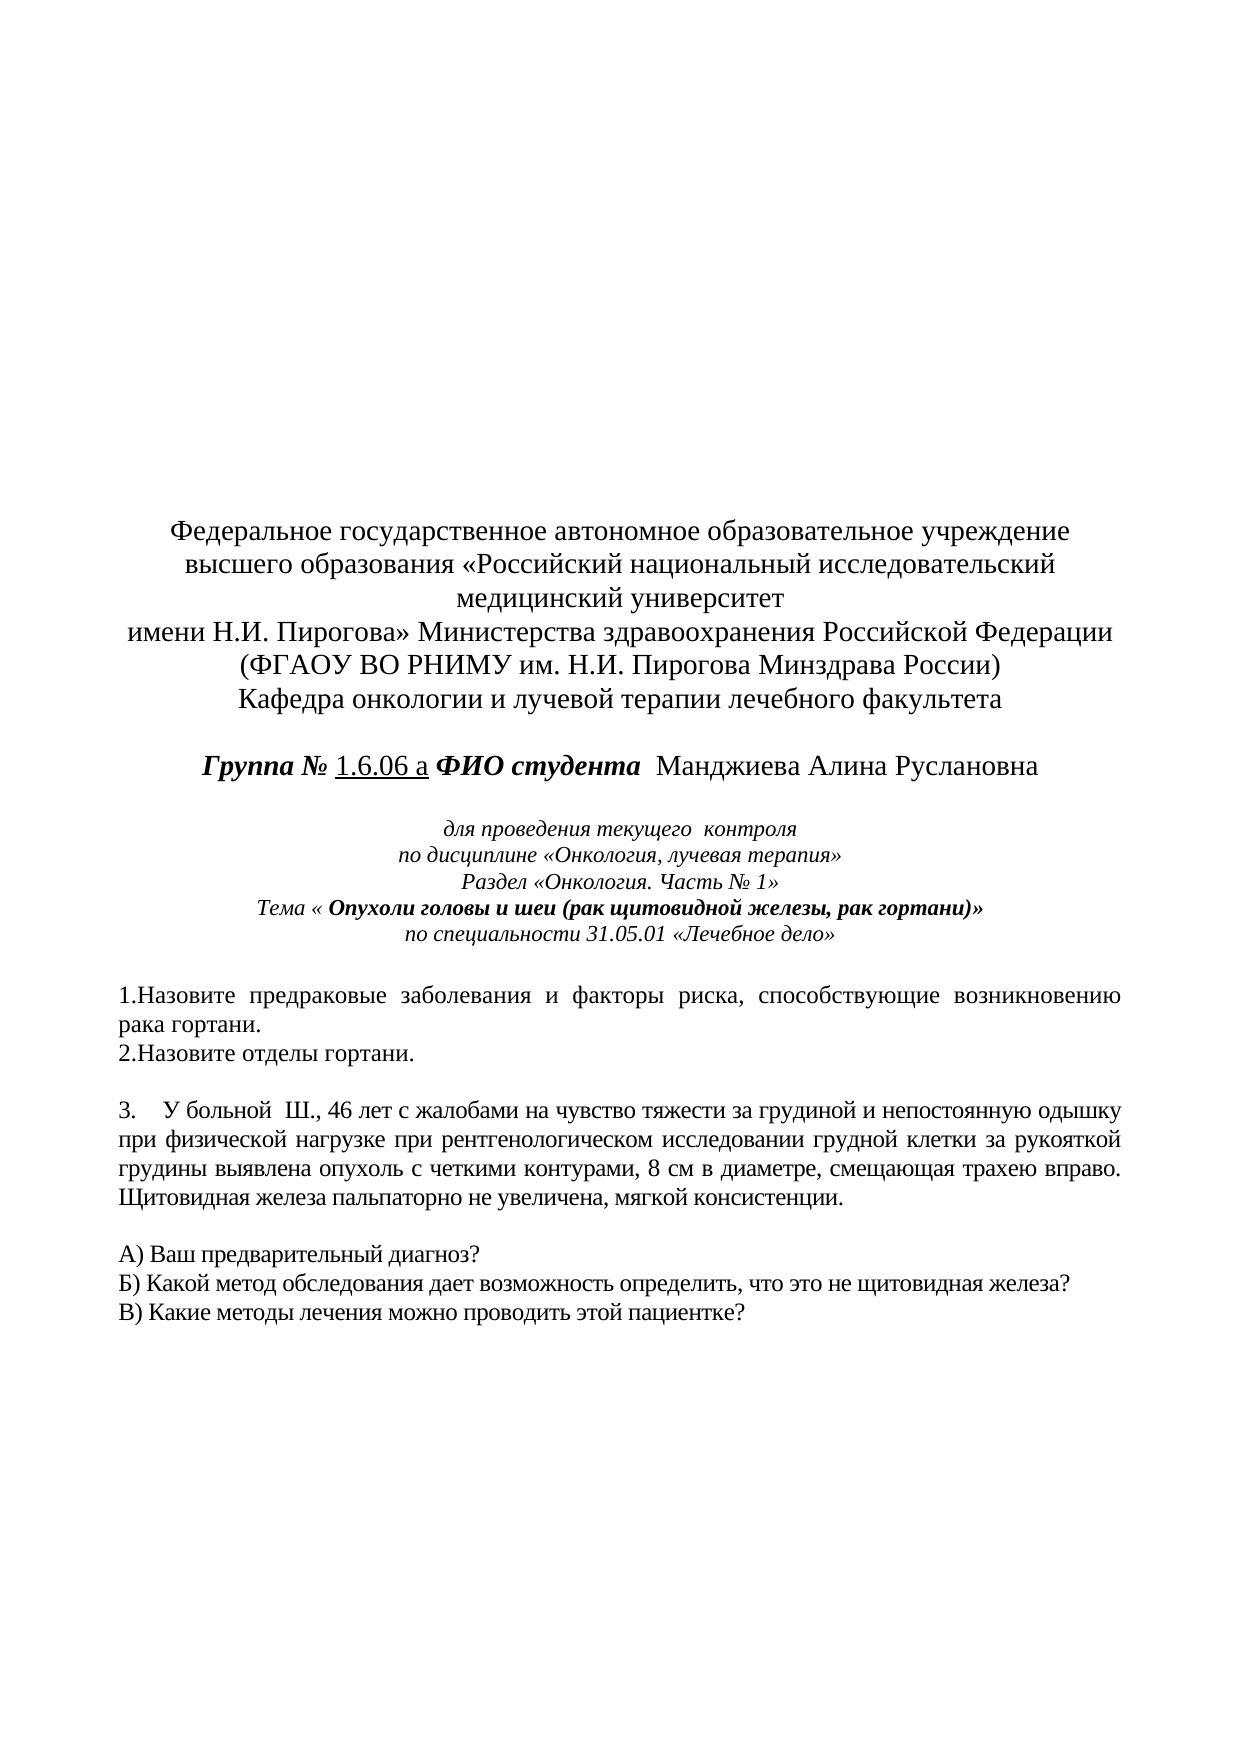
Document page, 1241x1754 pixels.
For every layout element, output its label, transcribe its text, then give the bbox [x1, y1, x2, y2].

text Кафедра онкологии и лучевой терапии лечебного факультета [118, 681, 1122, 714]
text для проведения текущего контроля [118, 815, 1122, 841]
text В) Какие методы лечения можно проводить этой пациентке? [118, 1297, 1122, 1325]
text Раздел «Онкология. Часть № 1» [118, 868, 1122, 894]
text по дисциплине «Онкология, лучевая терапия» [118, 841, 1122, 868]
text (ФГАОУ ВО РНИМУ им. Н.И. Пирогова Минздрава России) [118, 647, 1122, 681]
text 2.Назовите отделы гортани. [118, 1038, 1122, 1067]
text Б) Какой метод обследования дает возможность определить, что это не щитовидная железа? [118, 1268, 1122, 1297]
text А) Ваш предварительный диагноз? [118, 1239, 1122, 1268]
text Федеральное государственное автономное образовательное учреждение [118, 513, 1122, 547]
text имени Н.И. Пирогова» Министерства здравоохранения Российской Федерации [118, 614, 1122, 647]
text 3. У больной Ш., 46 лет с жалобами на чувство тяжести за грудиной и непостоянную одышку при физической нагрузке при рентгенологическом исследовании грудной клетки за рукояткой грудины выявлена опухоль с четкими контурами, 8 см в диаметре, смещающая трахею вправо. Щитовидная железа пальпаторно не увеличена, мягкой консистенции. [118, 1095, 1122, 1210]
text Тема « Опухоли головы и шеи (рак щитовидной железы, рак гортани)» [118, 894, 1122, 920]
text 1.Назовите предраковые заболевания и факторы риска, способствующие возникновению рака гортани. [118, 980, 1122, 1038]
text по специальности 31.05.01 «Лечебное дело» [118, 920, 1122, 947]
text высшего образования «Российский национальный исследовательский медицинский университет [118, 547, 1122, 614]
text Группа № 1.6.06 а ФИО студента Манджиева Алина Руслановна [118, 748, 1122, 781]
